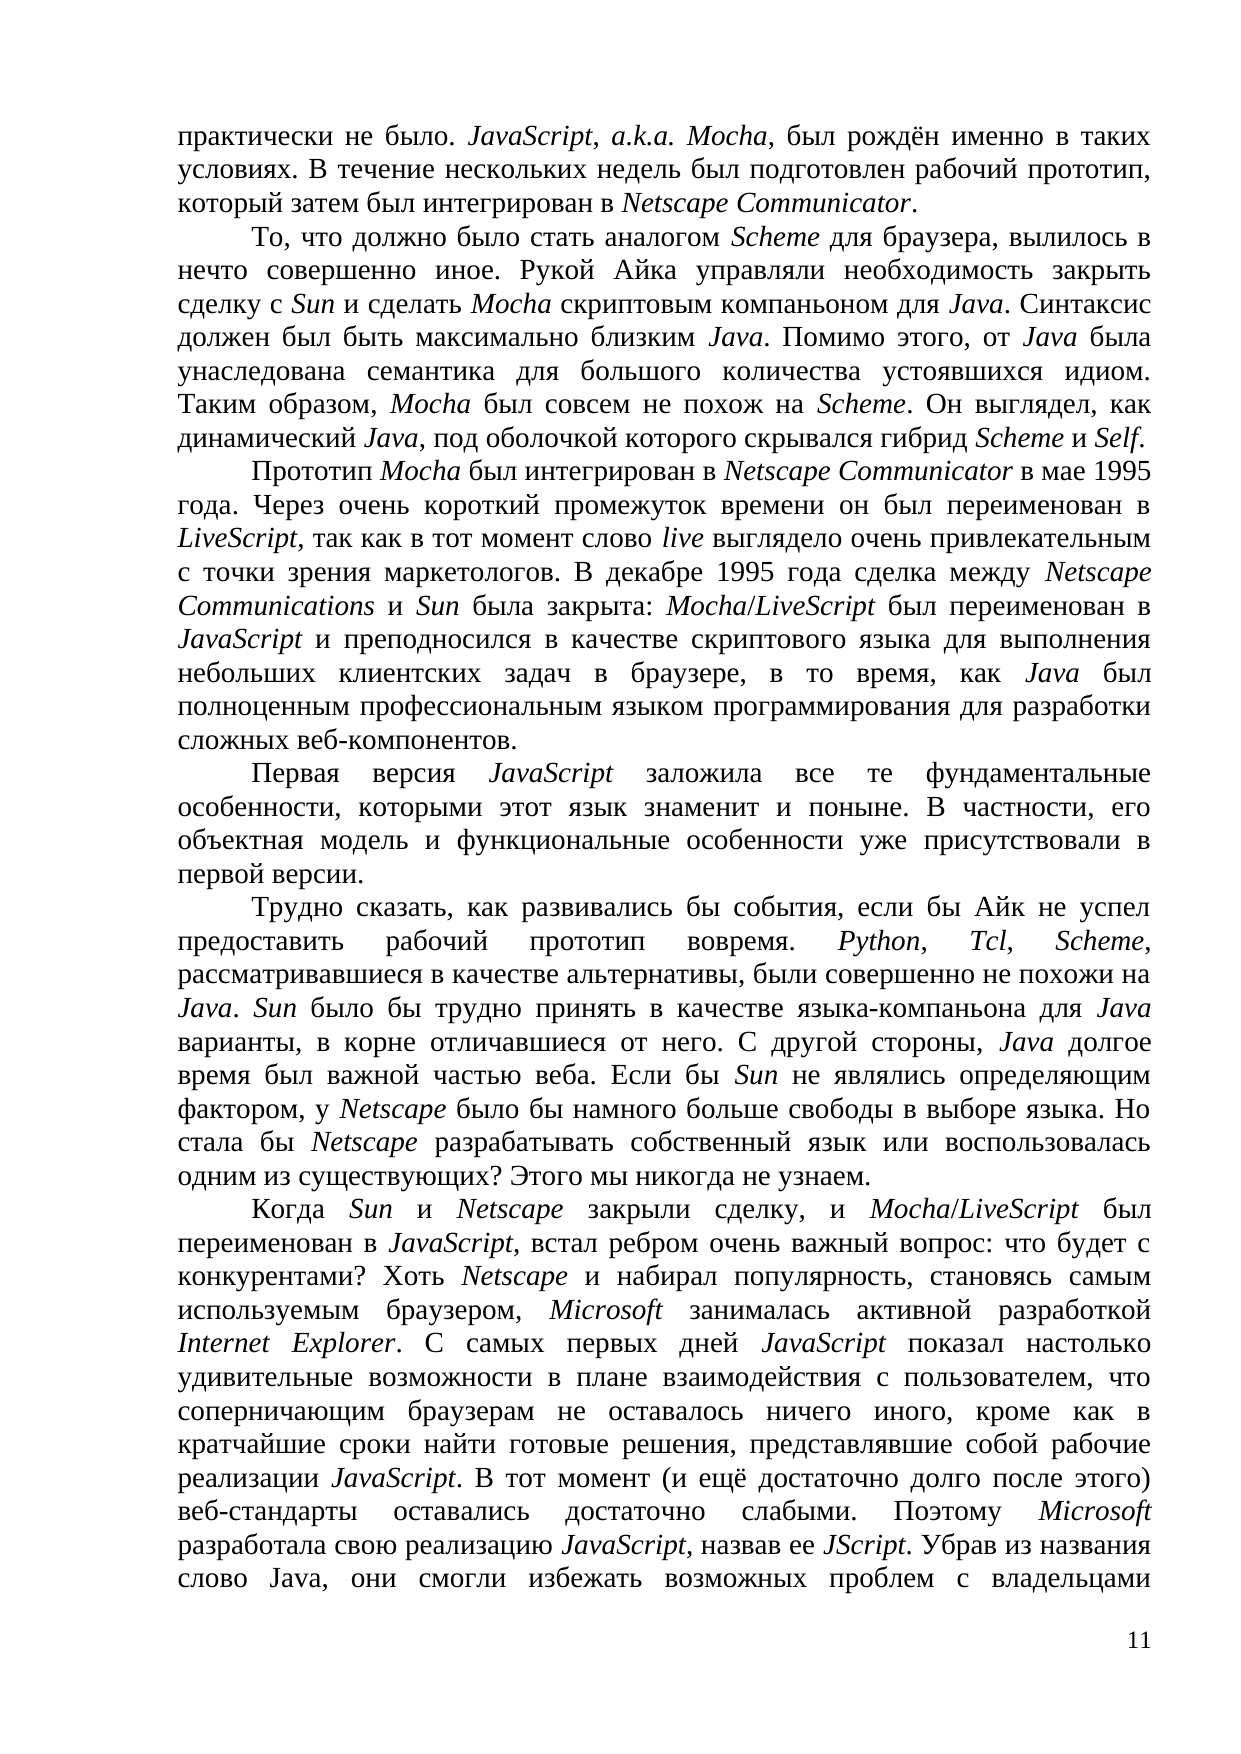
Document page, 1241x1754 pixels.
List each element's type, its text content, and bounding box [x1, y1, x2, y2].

text Первая версия JavaScript заложила все те фундаментальные особенности, которыми этот язык знаменит и поныне. В частности, его объектная модель и функциональные особенности уже присутствовали в первой версии. [177, 755, 1152, 889]
text Трудно сказать, как развивались бы события, если бы Айк не успел предоставить рабочий прототип вовремя. Python, Tcl, Scheme, рассматривавшиеся в качестве альтернативы, были совершенно не похожи на Java. Sun было бы трудно принять в качестве языка-компаньона для Java варианты, в корне отличавшиеся от него. С другой стороны, Java долгое время был важной частью веба. Если бы Sun не являлись определяющим фактором, у Netscape было бы намного больше свободы в выборе языка. Но стала бы Netscape разрабатывать собственный язык или воспользовалась одним из существующих? Этого мы никогда не узнаем. [177, 889, 1152, 1191]
text Прототип Mocha был интегрирован в Netscape Communicator в мае 1995 года. Через очень короткий промежуток времени он был переименован в LiveScript, так как в тот момент слово live выглядело очень привлекательным с точки зрения маркетологов. В декабре 1995 года сделка между Netscape Communications и Sun была закрыта: Mocha/LiveScript был переименован в JavaScript и преподносился в качестве скриптового языка для выполнения небольших клиентских задач в браузере, в то время, как Java был полноценным профессиональным языком программирования для разработки сложных веб-компонентов. [177, 453, 1152, 755]
text То, что должно было стать аналогом Scheme для браузера, вылилось в нечто совершенно иное. Рукой Айка управляли необходимость закрыть сделку с Sun и сделать Mocha скриптовым компаньоном для Java. Синтаксис должен был быть максимально близким Java. Помимо этого, от Java была унаследована семантика для большого количества устоявшихся идиом. Таким образом, Mocha был совсем не похож на Scheme. Он выглядел, как динамический Java, под оболочкой которого скрывался гибрид Scheme и Self. [177, 219, 1152, 453]
